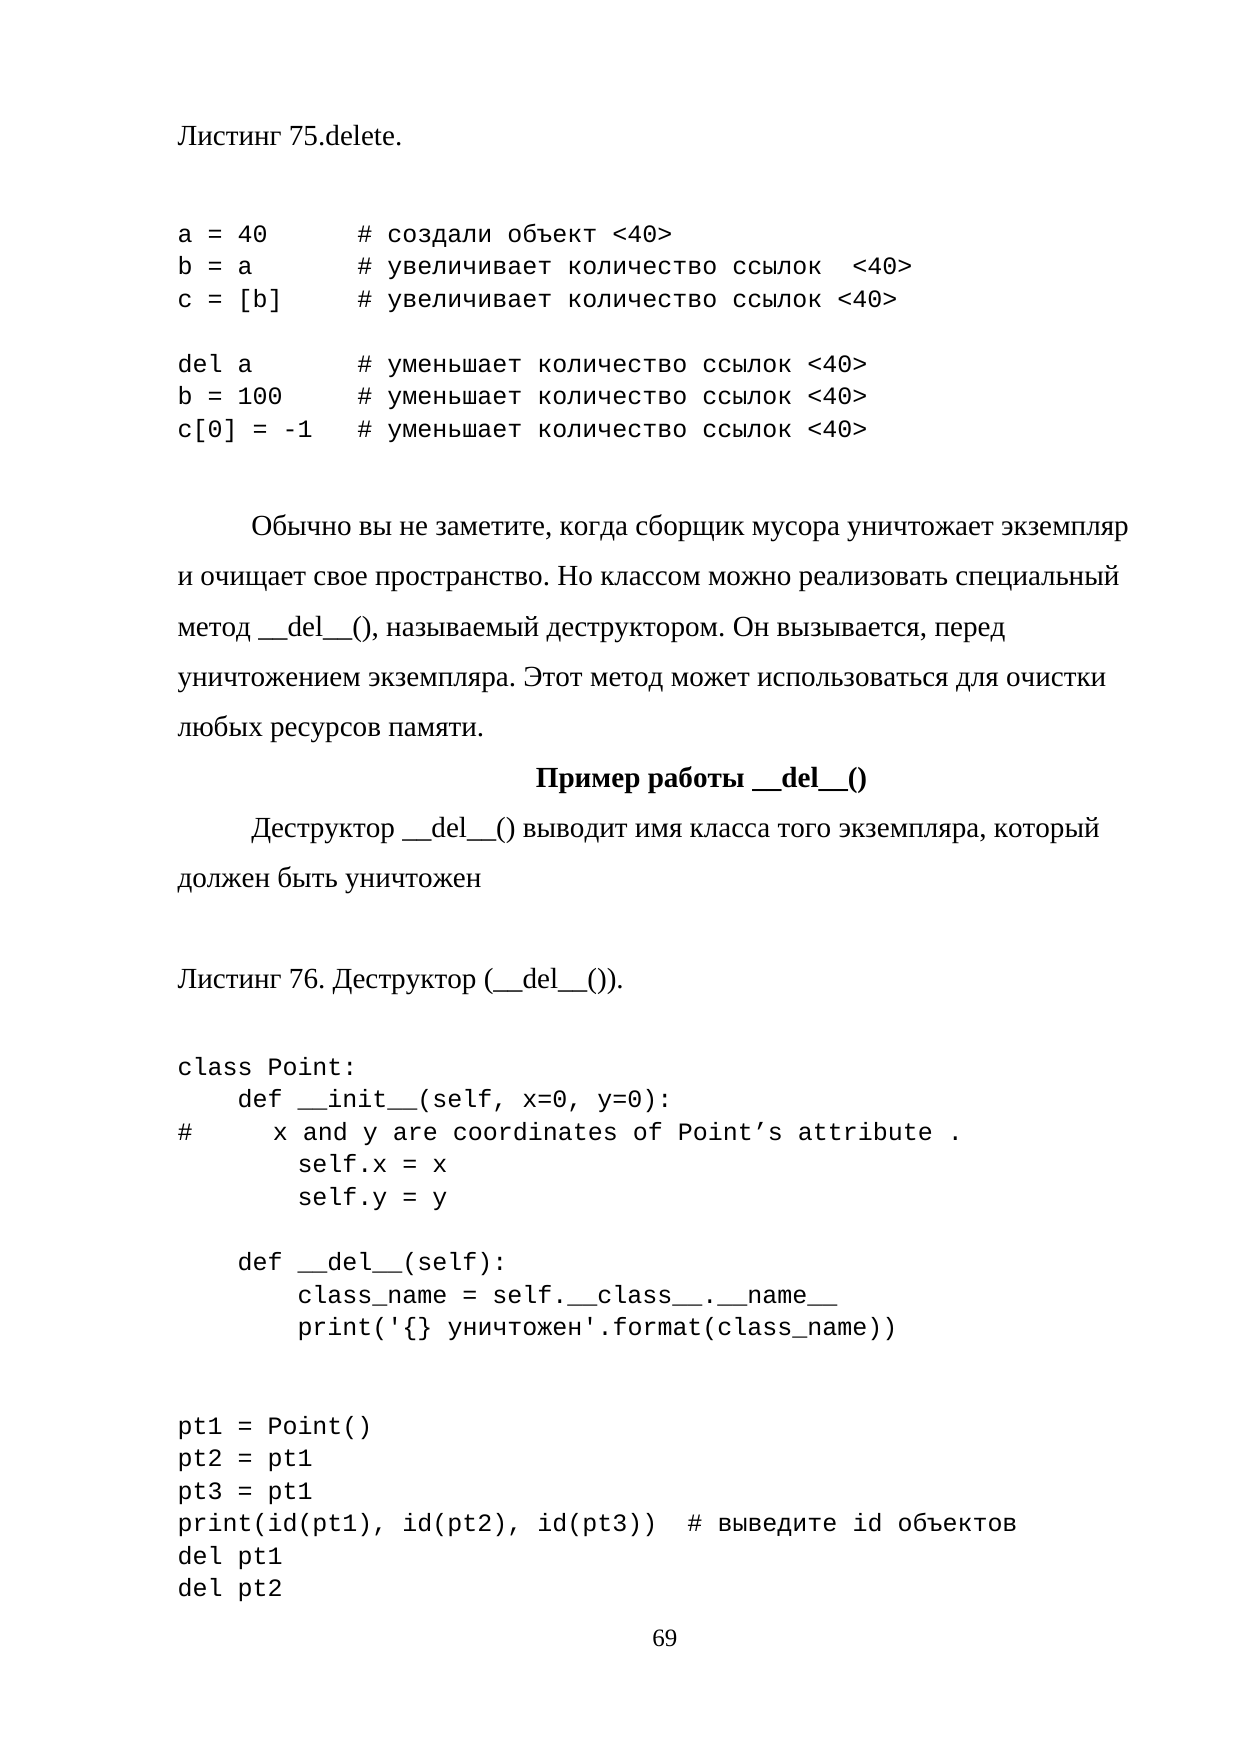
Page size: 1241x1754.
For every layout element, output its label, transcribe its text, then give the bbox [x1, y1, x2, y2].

text Деструктор __del__() выводит имя класса того экземпляра, который должен быть уничтожен [177, 810, 1152, 894]
text def __init__(self, x=0, y=0): [177, 1087, 1152, 1115]
text c[0] = -1 # уменьшает количество ссылок <40> [177, 416, 1152, 444]
text def __del__(self): [177, 1250, 1152, 1278]
text b = 100 # уменьшает количество ссылок <40> [177, 384, 1152, 412]
text del pt2 [177, 1576, 1152, 1604]
text pt1 = Point() [177, 1413, 1152, 1442]
text b = a # увеличивает количество ссылок <40> [177, 254, 1152, 282]
text pt3 = pt1 [177, 1478, 1152, 1507]
text class_name = self.__class__.__name__ [177, 1282, 1152, 1311]
text # x and y are coordinates of Point’s attribute . [177, 1119, 1152, 1148]
text print('{} уничтожен'.format(class_name)) [177, 1315, 1152, 1343]
text print(id(pt1), id(pt2), id(pt3)) # выведите id объектов [177, 1511, 1152, 1539]
text Листинг 76. Деструктор (__del__()). [177, 961, 1152, 994]
text pt2 = pt1 [177, 1446, 1152, 1474]
text Листинг 75.delete. [177, 118, 1152, 152]
text del pt1 [177, 1543, 1152, 1572]
text c = [b] # увеличивает количество ссылок <40> [177, 286, 1152, 314]
text Обычно вы не заметите, когда сборщик мусора уничтожает экземпляр и очищает свое пространство. Но классом можно реализовать специальный метод __del__(), называемый деструктором. Он вызывается, перед уничтожением экземпляра. Этот метод может использоваться для очистки любых ресурсов памяти. [177, 508, 1152, 743]
text self.x = x [177, 1152, 1152, 1180]
text a = 40 # создали объект <40> [177, 221, 1152, 249]
text class Point: [177, 1054, 1152, 1083]
text del a # уменьшает количество ссылок <40> [177, 351, 1152, 379]
text Пример работы __del__() [177, 760, 1152, 793]
text self.y = y [177, 1184, 1152, 1213]
